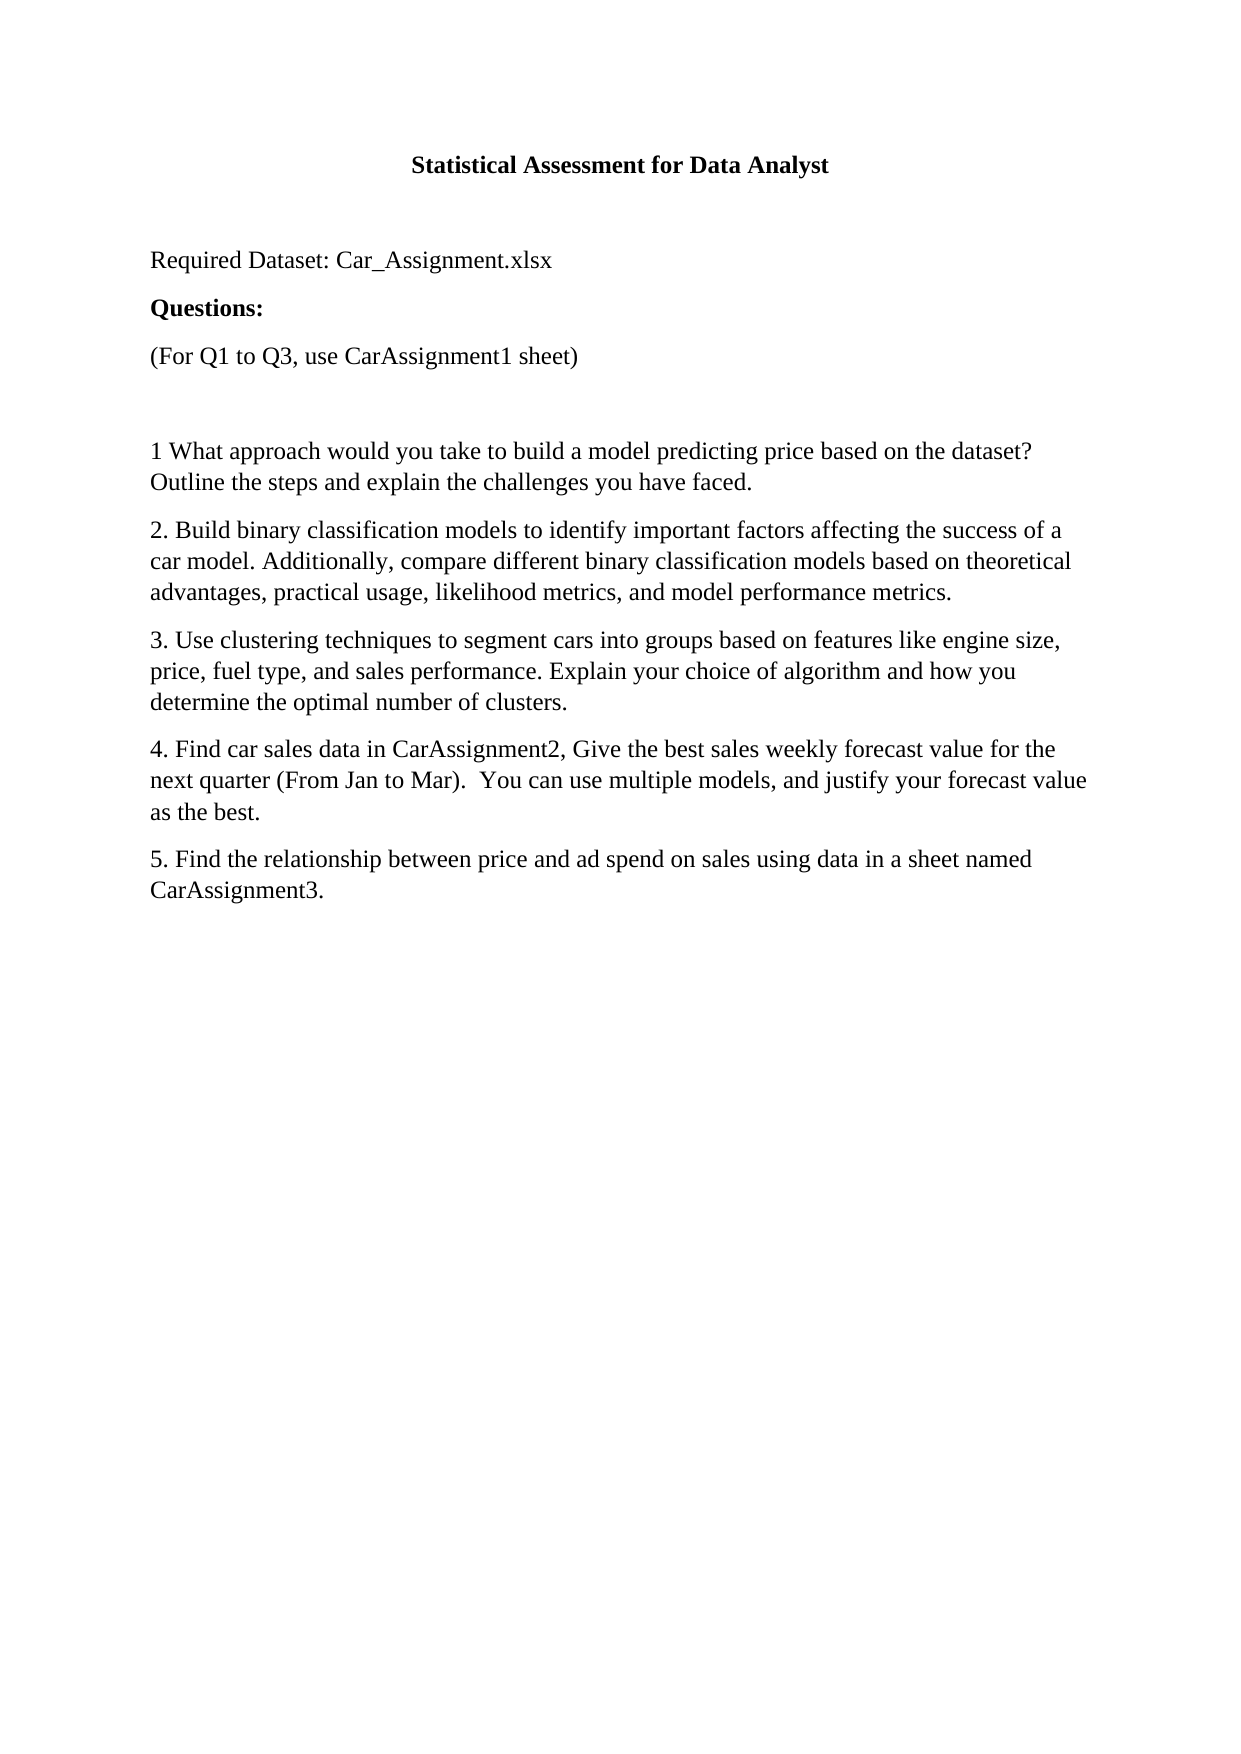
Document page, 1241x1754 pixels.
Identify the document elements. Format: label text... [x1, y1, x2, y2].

text 3. Use clustering techniques to segment cars into groups based on features like engine size, price, fuel type, and sales performance. Explain your choice of algorithm and how you determine the optimal number of clusters. [150, 625, 1090, 716]
text 1 What approach would you take to build a model predicting price based on the dataset? Outline the steps and explain the challenges you have faced. [150, 436, 1090, 496]
text Statistical Assessment for Data Analyst [150, 150, 1090, 179]
text 4. Find car sales data in CarAssignment2, Give the best sales weekly forecast value for the next quarter (From Jan to Mar). You can use multiple models, and justify your forecast value as the best. [150, 734, 1090, 825]
text Questions: [150, 293, 1090, 322]
text 5. Find the relationship between price and ad spend on sales using data in a sheet named CarAssignment3. [150, 844, 1090, 904]
text (For Q1 to Q3, use CarAssignment1 sheet) [150, 341, 1090, 369]
text 2. Build binary classification models to identify important factors affecting the success of a car model. Additionally, compare different binary classification models based on theoretical advantages, practical usage, likelihood metrics, and model performance metrics. [150, 515, 1090, 606]
text Required Dataset: Car_Assignment.xlsx [150, 245, 1090, 274]
